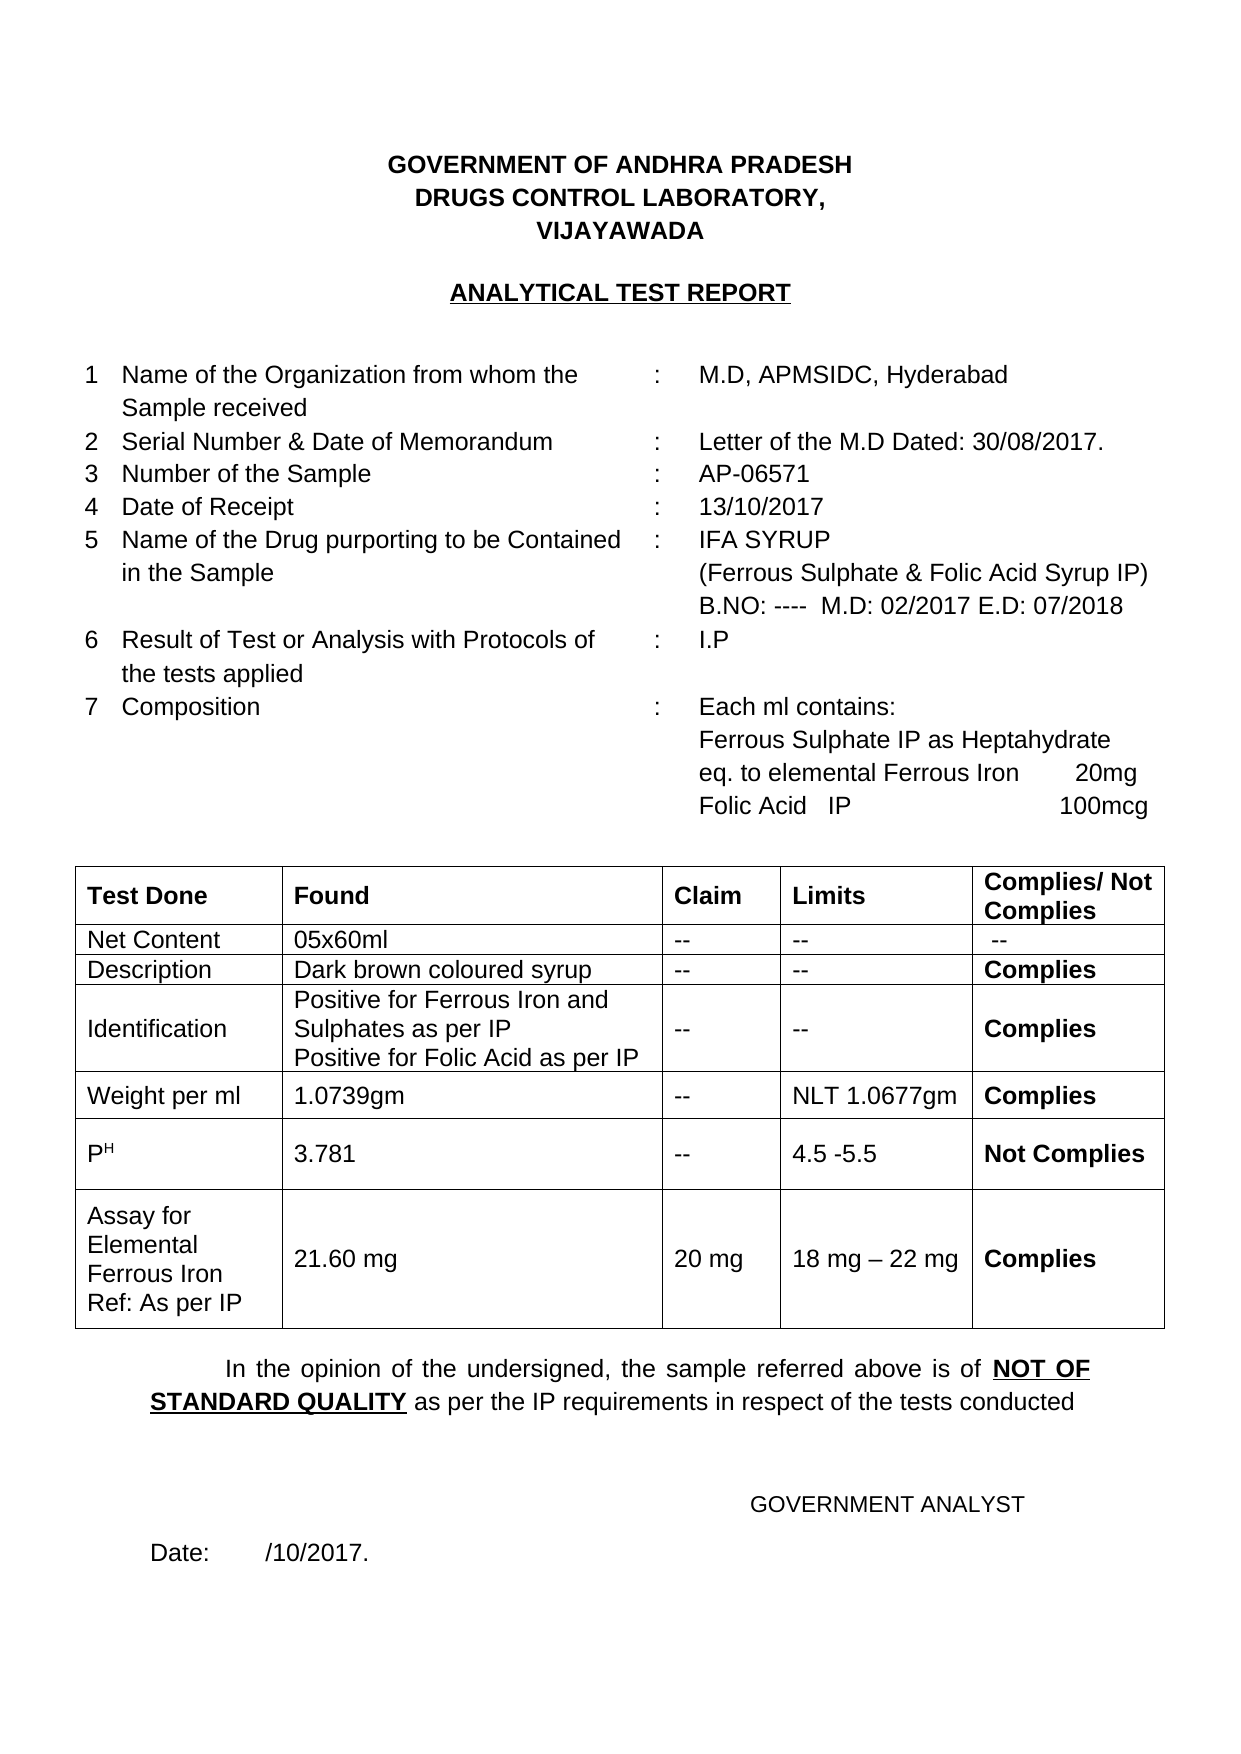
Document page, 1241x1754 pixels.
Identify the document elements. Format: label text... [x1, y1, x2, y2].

table_cell -- [973, 925, 1164, 954]
table_cell -- [663, 1072, 780, 1118]
table_cell Complies [973, 955, 1164, 984]
table_cell : [643, 692, 687, 827]
text ANALYTICAL TEST REPORT [150, 278, 1090, 307]
table_header Name of the Organization from whom the Sample received [110, 360, 642, 427]
table_cell PH [76, 1119, 282, 1189]
table_cell Composition [110, 692, 642, 827]
table_cell -- [663, 955, 780, 984]
table_cell 05x60ml [283, 925, 662, 954]
table_cell Not Complies [973, 1119, 1164, 1189]
text VIJAYAWADA [150, 216, 1090, 245]
table_cell 4 [73, 492, 110, 525]
table_cell Complies [973, 1072, 1164, 1118]
table_header : [643, 360, 687, 427]
table_cell AP-06571 [688, 460, 1187, 492]
table_cell Dark brown coloured syrup [283, 955, 662, 984]
table_cell Net Content [76, 925, 282, 954]
table_cell 7 [73, 692, 110, 827]
table_cell Name of the Drug purporting to be Contained in the Sample [110, 525, 642, 626]
table_cell 1.0739gm [283, 1072, 662, 1118]
table_cell 13/10/2017 [688, 492, 1187, 525]
table_cell 21.60 mg [283, 1190, 662, 1328]
table_cell : [643, 492, 687, 525]
table_cell 20 mg [663, 1190, 780, 1328]
table_header M.D, APMSIDC, Hyderabad [688, 360, 1187, 427]
table_cell 2 [73, 427, 110, 459]
table_cell 18 mg – 22 mg [781, 1190, 972, 1328]
table_cell Letter of the M.D Dated: 30/08/2017. [688, 427, 1187, 459]
table_cell Complies [973, 985, 1164, 1071]
table_header Claim [663, 867, 780, 924]
table_cell Weight per ml [76, 1072, 282, 1118]
table_cell : [643, 525, 687, 626]
table_cell I.P [688, 626, 1187, 692]
table_cell 4.5 -5.5 [781, 1119, 972, 1189]
table_cell Complies [973, 1190, 1164, 1328]
table_cell Number of the Sample [110, 460, 642, 492]
table_cell 3.781 [283, 1119, 662, 1189]
table_header Test Done [76, 867, 282, 924]
table_header 1 [73, 360, 110, 427]
table_cell -- [781, 985, 972, 1071]
table_cell -- [663, 985, 780, 1071]
table_cell -- [663, 925, 780, 954]
table_cell Result of Test or Analysis with Protocols of the tests applied [110, 626, 642, 692]
table_cell 3 [73, 460, 110, 492]
table_cell Positive for Ferrous Iron and Sulphates as per IP Positive for Folic Acid as per IP [283, 985, 662, 1071]
table_cell Date of Receipt [110, 492, 642, 525]
table_header Complies/ Not Complies [973, 867, 1164, 924]
text In the opinion of the undersigned, the sample referred above is of NOT OF STANDARD QUALITY as per the IP requirements in respect of the tests conducted [150, 1329, 1090, 1416]
table_cell -- [781, 925, 972, 954]
table_cell : [643, 626, 687, 692]
table_cell : [643, 427, 687, 459]
table_cell : [643, 460, 687, 492]
text GOVERNMENT ANALYST [675, 1491, 1090, 1517]
table_cell IFA SYRUP (Ferrous Sulphate & Folic Acid Syrup IP) B.NO: ---- M.D: 02/2017 E.D: 07/2018 [688, 525, 1187, 626]
table_header Limits [781, 867, 972, 924]
table_cell -- [663, 1119, 780, 1189]
table_cell Each ml contains: Ferrous Sulphate IP as Heptahydrate eq. to elemental Ferrous Iron 20mg Folic Acid IP 100mcg [688, 692, 1187, 827]
table_cell NLT 1.0677gm [781, 1072, 972, 1118]
table_cell Serial Number & Date of Memorandum [110, 427, 642, 459]
table_cell -- [781, 955, 972, 984]
text GOVERNMENT OF ANDHRA PRADESH [150, 150, 1090, 179]
table_header Found [283, 867, 662, 924]
table_cell Identification [76, 985, 282, 1071]
table_cell Assay for Elemental Ferrous Iron Ref: As per IP [76, 1190, 282, 1328]
text DRUGS CONTROL LABORATORY, [150, 183, 1090, 212]
table_cell Description [76, 955, 282, 984]
table_cell 6 [73, 626, 110, 692]
table_cell 5 [73, 525, 110, 626]
text Date: /10/2017. [150, 1538, 1090, 1567]
